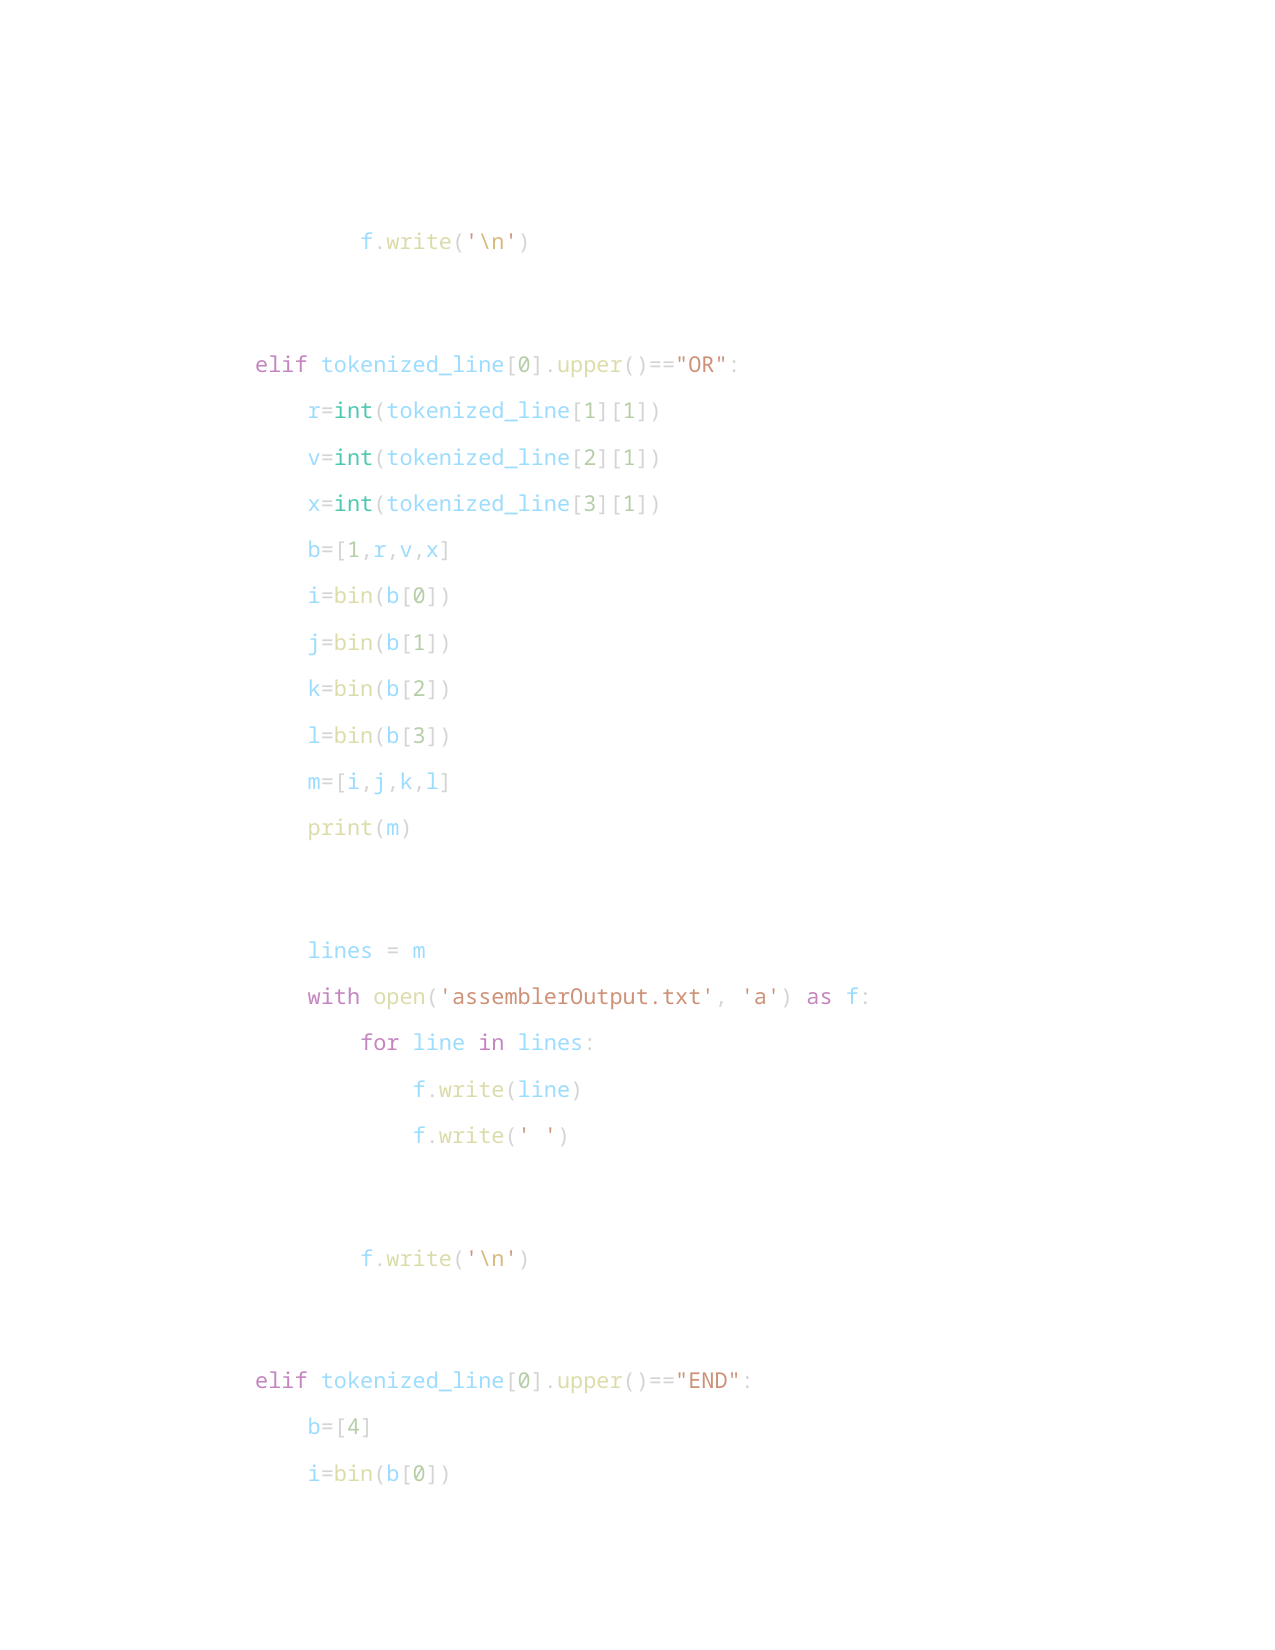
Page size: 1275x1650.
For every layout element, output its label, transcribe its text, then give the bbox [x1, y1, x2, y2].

text print(m) [150, 812, 1125, 842]
text f.write(' ') [150, 1120, 1125, 1149]
text b=[4] [150, 1411, 1125, 1441]
text elif tokenized_line[0].upper()=="OR": [150, 348, 1125, 378]
text f.write(line) [150, 1073, 1125, 1103]
text r=int(tokenized_line[1][1]) [150, 395, 1125, 424]
text m=[i,j,k,l] [150, 766, 1125, 795]
text elif tokenized_line[0].upper()=="END": [150, 1364, 1125, 1394]
text i=bin(b[0]) [150, 1457, 1125, 1487]
text f.write('\n') [150, 1242, 1125, 1272]
text x=int(tokenized_line[3][1]) [150, 487, 1125, 517]
text j=bin(b[1]) [150, 627, 1125, 656]
text for line in lines: [150, 1027, 1125, 1057]
text k=bin(b[2]) [150, 673, 1125, 703]
text b=[1,r,v,x] [150, 534, 1125, 563]
text v=int(tokenized_line[2][1]) [150, 441, 1125, 471]
text lines = m [150, 934, 1125, 964]
text i=bin(b[0]) [150, 580, 1125, 610]
text f.write('\n') [150, 226, 1125, 256]
text l=bin(b[3]) [150, 719, 1125, 749]
text with open('assemblerOutput.txt', 'a') as f: [150, 981, 1125, 1010]
